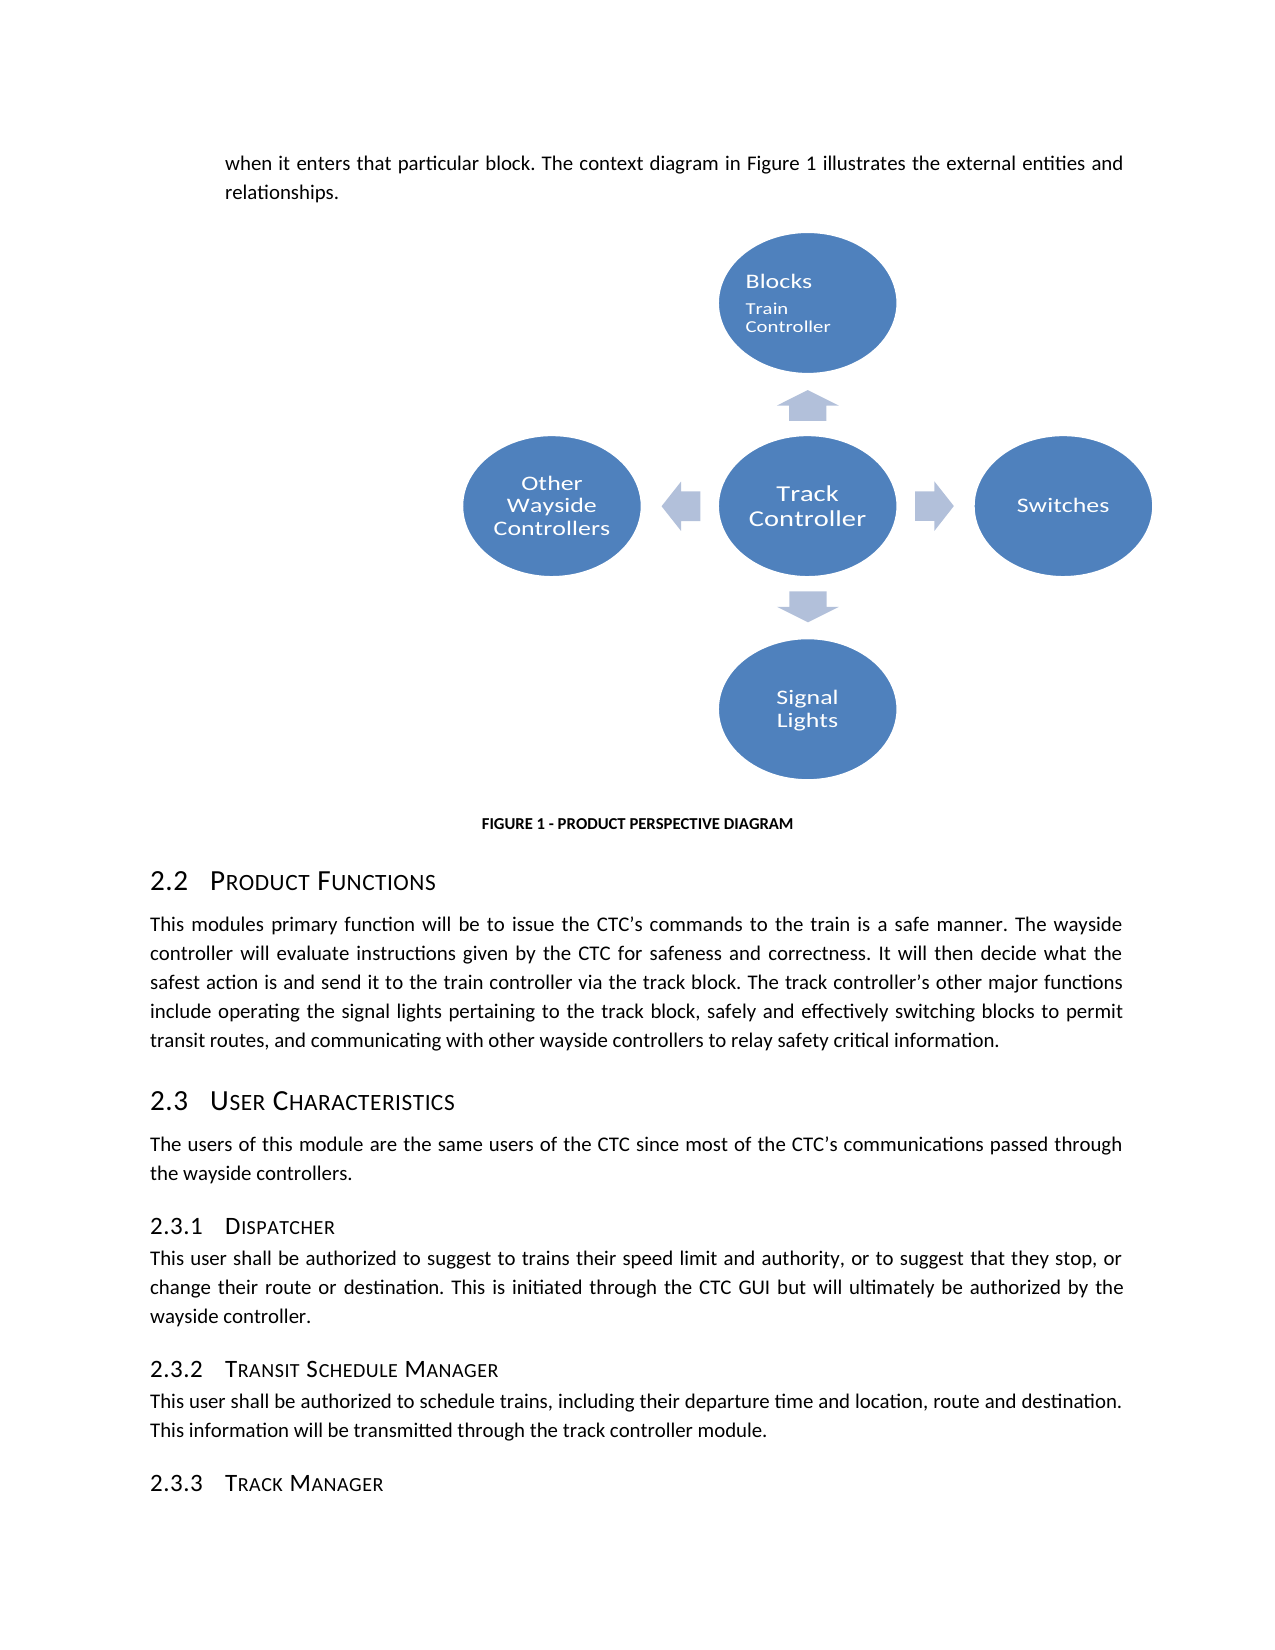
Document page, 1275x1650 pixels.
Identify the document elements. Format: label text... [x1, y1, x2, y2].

text This modules primary function will be to issue the CTC’s commands to the train is a safe manner. The wayside controller will evaluate instructions given by the CTC for safeness and correctness. It will then decide what the safest action is and send it to the train controller via the track block. The track controller’s other major functions include operating the signal lights pertaining to the track block, safely and effectively switching blocks to permit transit routes, and communicating with other wayside controllers to relay safety critical information. [150, 911, 1125, 1053]
subtitle User Characteristics [150, 1082, 1125, 1117]
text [225, 150, 1125, 204]
text This user shall be authorized to schedule trains, including their departure time and location, route and destination. This information will be transmitted through the track controller module. [150, 1388, 1125, 1443]
subtitle Product Functions [150, 862, 1125, 897]
subtitle Dispatcher [150, 1210, 1125, 1241]
subtitle Transit Schedule Manager [150, 1353, 1125, 1384]
text Figure 1 - Product perspective diagram [150, 813, 1125, 833]
text The users of this module are the same users of the CTC since most of the CTC’s communications passed through the wayside controllers. [150, 1131, 1125, 1186]
subtitle Track Manager [150, 1468, 1125, 1498]
text This user shall be authorized to suggest to trains their speed limit and authority, or to suggest that they stop, or change their route or destination. This is initiated through the CTC GUI but will ultimately be authorized by the wayside controller. [150, 1245, 1125, 1329]
